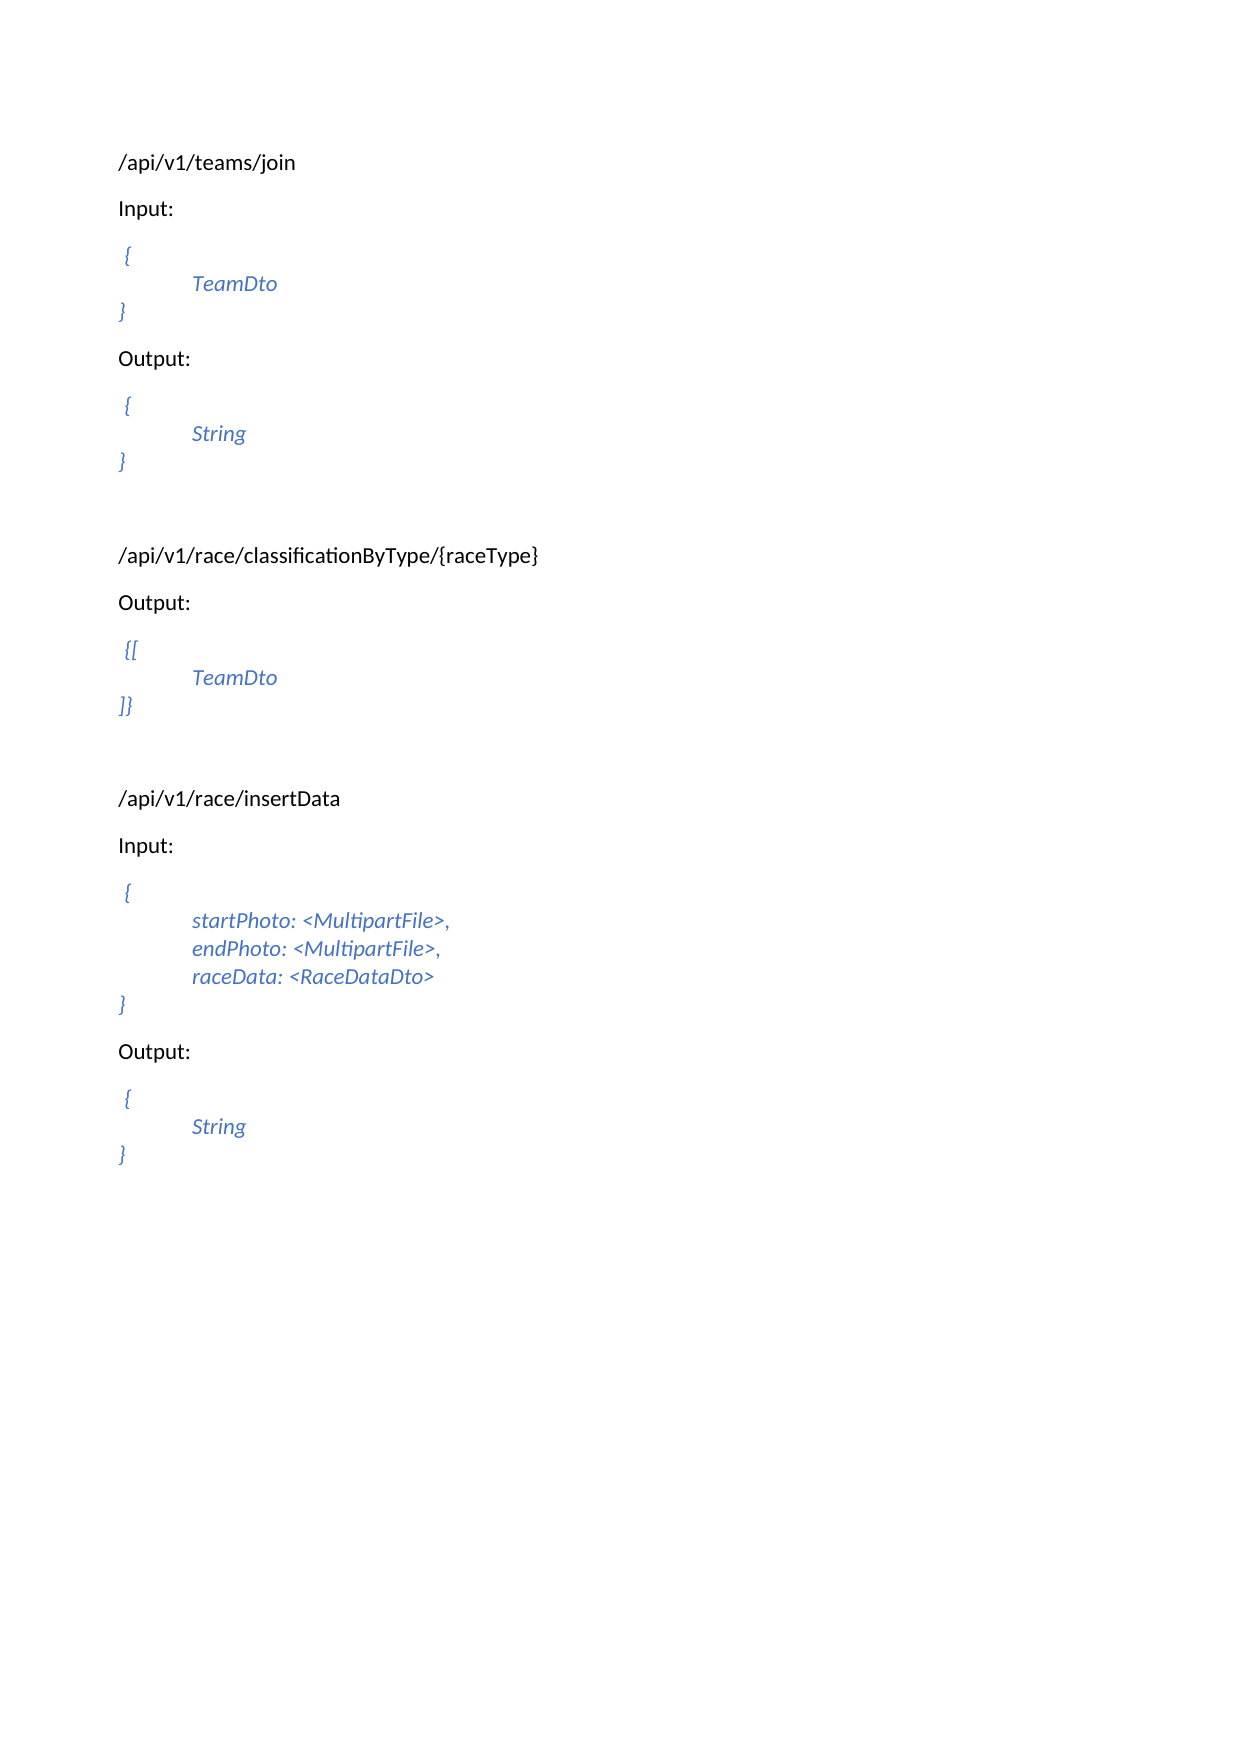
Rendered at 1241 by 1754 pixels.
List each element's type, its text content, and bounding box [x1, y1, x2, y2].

text String [124, 1112, 1122, 1140]
text endPhoto: <MultipartFile>, [124, 934, 1122, 962]
text Output: [118, 588, 1122, 616]
text String [124, 419, 1122, 447]
text { [124, 1084, 1122, 1112]
text { [124, 391, 1122, 419]
text } [118, 447, 1122, 475]
text /api/v1/race/insertData [118, 784, 1122, 812]
text } [118, 990, 1122, 1018]
text startPhoto: <MultipartFile>, [124, 906, 1122, 934]
text Input: [118, 194, 1122, 222]
text TeamDto [124, 269, 1122, 297]
text } [118, 1140, 1122, 1168]
text Output: [118, 1037, 1122, 1065]
text } [118, 297, 1122, 325]
text raceData: <RaceDataDto> [124, 962, 1122, 990]
text { [124, 241, 1122, 269]
text {[ [124, 635, 1122, 663]
text /api/v1/race/classificationByType/{raceType} [118, 541, 1122, 569]
text { [124, 878, 1122, 906]
text TeamDto [124, 663, 1122, 691]
text Input: [118, 831, 1122, 859]
text /api/v1/teams/join [118, 148, 1122, 176]
text ]} [118, 691, 1122, 719]
text Output: [118, 344, 1122, 372]
